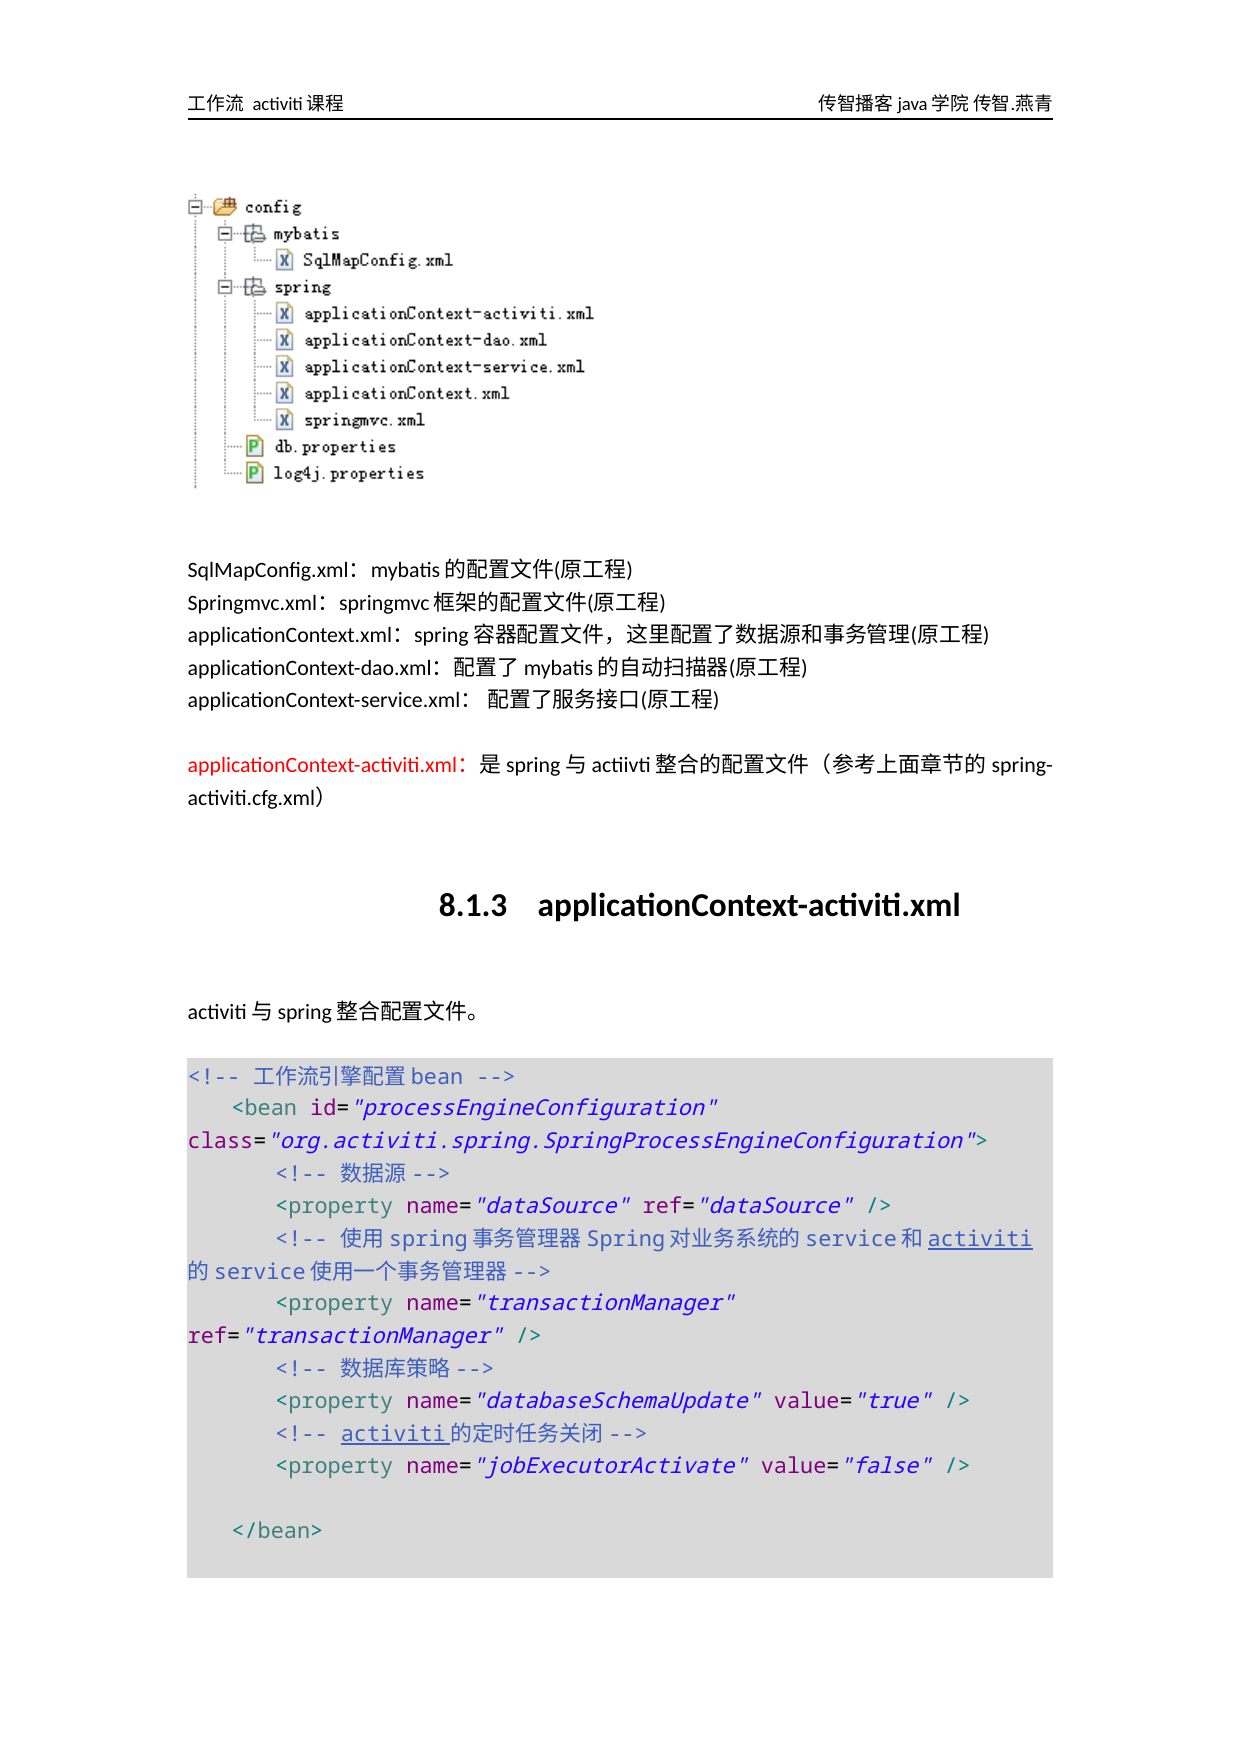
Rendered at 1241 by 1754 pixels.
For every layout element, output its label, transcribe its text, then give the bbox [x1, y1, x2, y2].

text <property name="jobExecutorActivate" value="false" /> [187, 1448, 1053, 1481]
text <property name="dataSource" ref="dataSource" /> [187, 1188, 1053, 1221]
picture [187, 194, 619, 490]
text <property name="databaseSchemaUpdate" value="true" /> [187, 1383, 1053, 1416]
text <!-- 工作流引擎配置bean --> [187, 1058, 1053, 1091]
text applicationContext-dao.xml：配置了mybatis的自动扫描器(原工程) [187, 649, 1053, 682]
text applicationContext-activiti.xml：是spring与actiivti整合的配置文件（参考上面章节的spring-activiti.cfg.xml） [187, 747, 1053, 812]
text SqlMapConfig.xml：mybatis的配置文件(原工程) [187, 552, 1053, 584]
text applicationContext.xml：spring容器配置文件，这里配置了数据源和事务管理(原工程) [187, 617, 1053, 649]
text <!-- activiti的定时任务关闭 --> [187, 1416, 1053, 1448]
text <!-- 数据库策略 --> [187, 1351, 1053, 1383]
text <!-- 数据源 --> [187, 1156, 1053, 1188]
text </bean> [187, 1513, 1053, 1546]
text <bean id="processEngineConfiguration" class="org.activiti.spring.SpringProcessEngineConfiguration"> [187, 1091, 1053, 1156]
text applicationContext-service.xml： 配置了服务接口(原工程) [187, 682, 1053, 714]
text activiti与spring整合配置文件。 [187, 993, 1053, 1026]
text applicationContext-activiti.xml [439, 872, 1053, 937]
text <property name="transactionManager" ref="transactionManager" /> [187, 1286, 1053, 1351]
text Springmvc.xml：springmvc框架的配置文件(原工程) [187, 584, 1053, 617]
text <!-- 使用spring事务管理器 Spring对业务系统的service和activiti的service使用一个事务管理器 --> [187, 1221, 1053, 1286]
